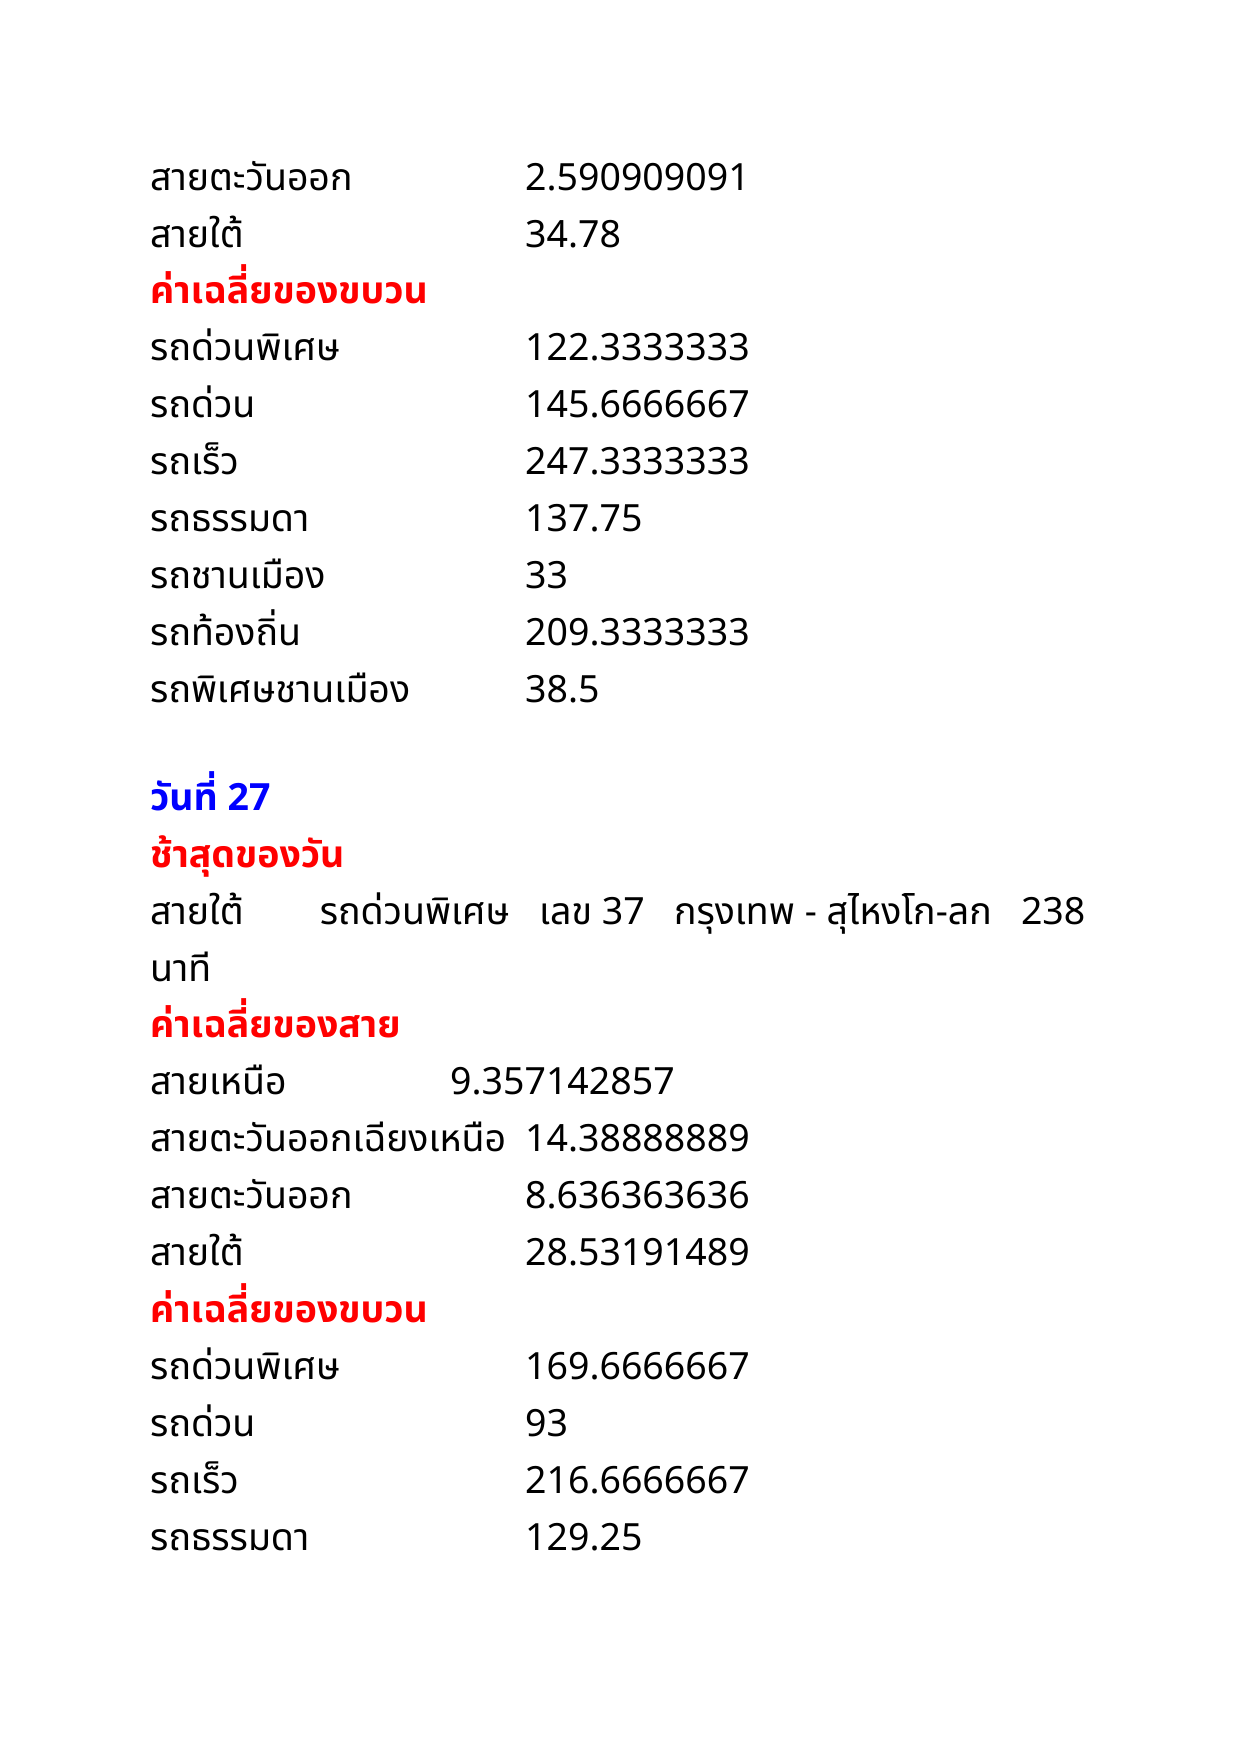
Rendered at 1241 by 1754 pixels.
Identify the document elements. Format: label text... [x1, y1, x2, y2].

text สายใต้ รถด่วนพิเศษ เลข 37 กรุงเทพ - สุไหงโก-ลก 238 นาที [150, 884, 1090, 998]
text สายเหนือ 9.357142857 [150, 1054, 1090, 1111]
text รถด่วนพิเศษ 122.3333333 รถด่วน 145.6666667 รถเร็ว 247.3333333 รถธรรมดา 137.75 รถชานเมือง 33 รถท้องถิ่น 209.3333333 รถพิเศษชานเมือง 38.5 [150, 321, 1090, 719]
text สายใต้ 28.53191489 [150, 1225, 1090, 1282]
text สายตะวันออก 2.590909091 [150, 150, 1090, 207]
text ช้าสุดของวัน [150, 827, 1090, 884]
text สายตะวันออกเฉียงเหนือ 14.38888889 [150, 1111, 1090, 1168]
text สายตะวันออก 8.636363636 [150, 1168, 1090, 1225]
text วันที่ 27 [150, 771, 1090, 827]
text ค่าเฉลี่ยของขบวน [150, 1282, 1090, 1339]
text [150, 1339, 1090, 1567]
text สายใต้ 34.78 [150, 207, 1090, 264]
text ค่าเฉลี่ยของสาย [150, 998, 1090, 1054]
text ค่าเฉลี่ยของขบวน [150, 264, 1090, 321]
